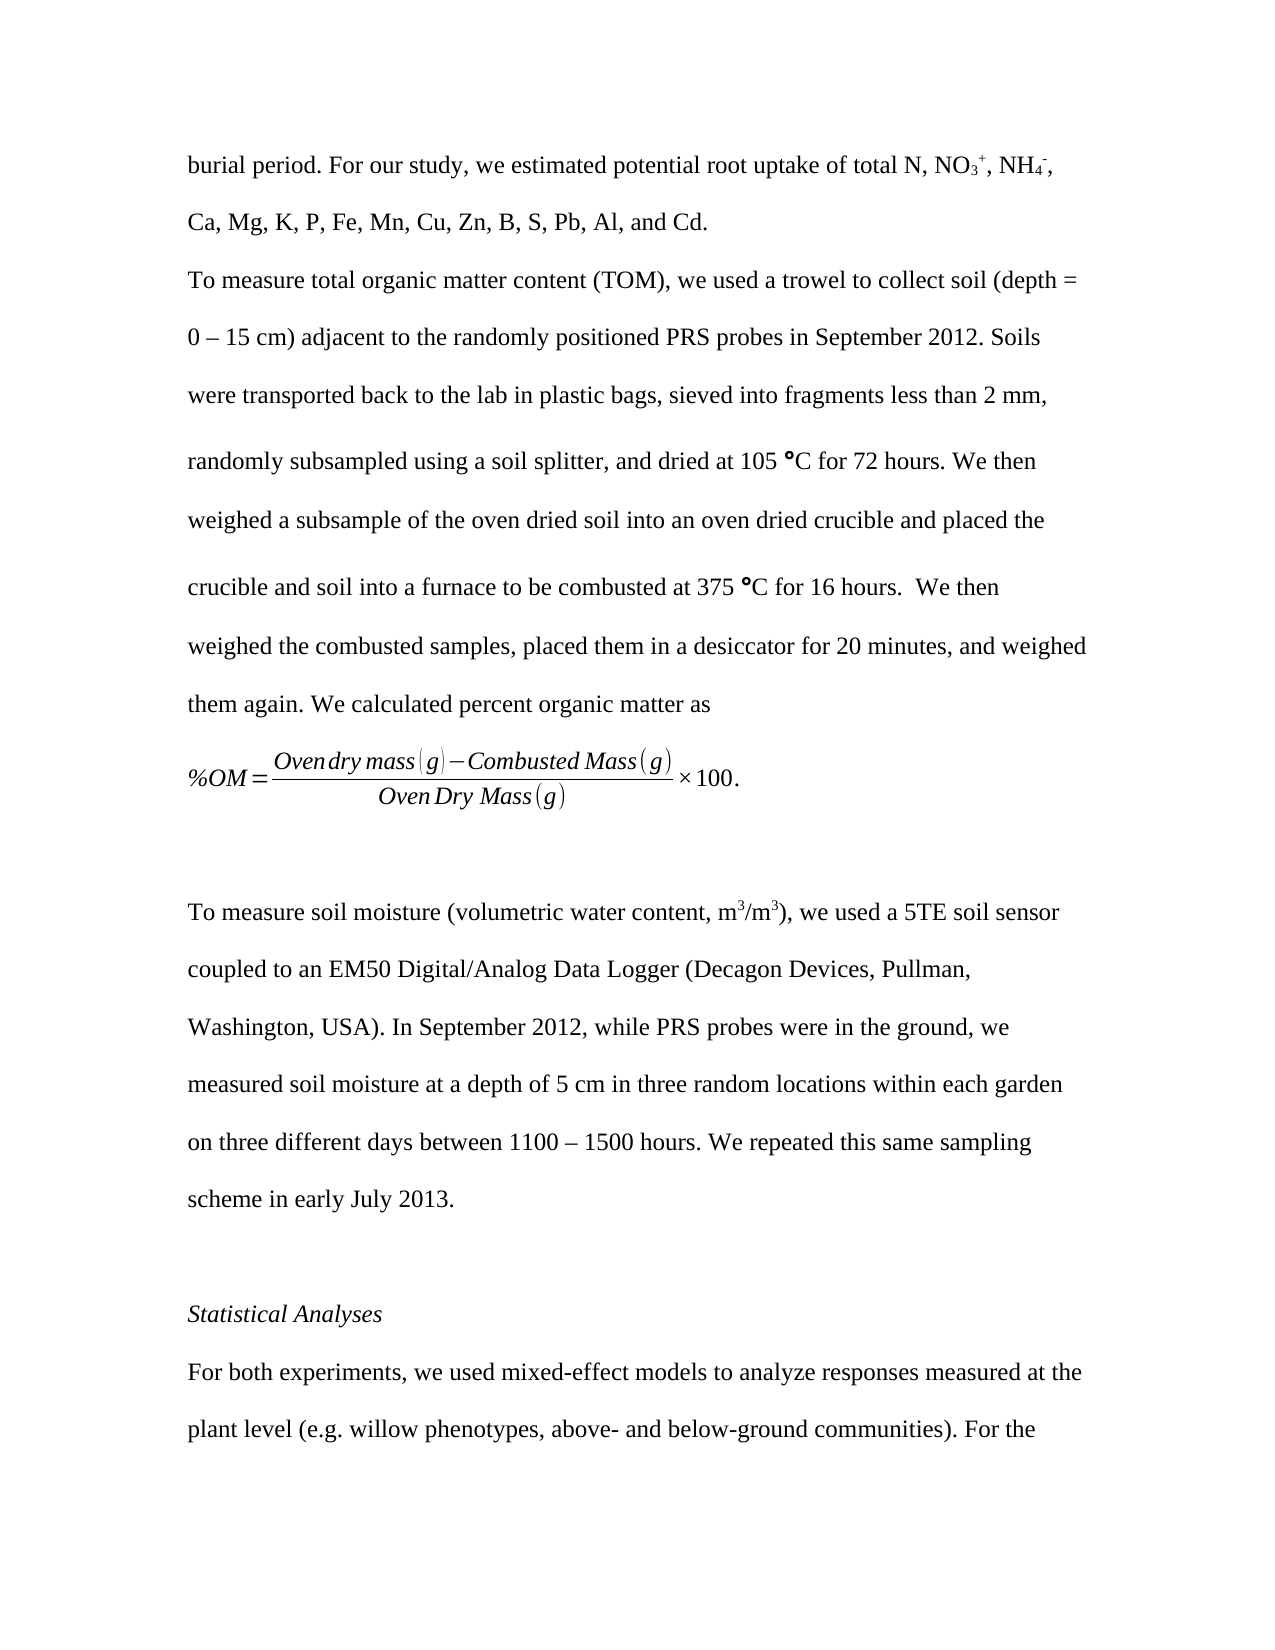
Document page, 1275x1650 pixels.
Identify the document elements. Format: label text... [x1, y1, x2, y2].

text To measure soil moisture (volumetric water content, m3/m3), we used a 5TE soil sensor coupled to an EM50 Digital/Analog Data Logger (Decagon Devices, Pullman, Washington, USA). In September 2012, while PRS probes were in the ground, we measured soil moisture at a depth of 5 cm in three random locations within each garden on three different days between 1100 – 1500 hours. We repeated this same sampling scheme in early July 2013. [187, 897, 1087, 1213]
text Statistical Analyses [187, 1299, 1087, 1328]
text To measure total organic matter content (TOM), we used a trowel to collect soil (depth = 0 – 15 cm) adjacent to the randomly positioned PRS probes in September 2012. Soils were transported back to the lab in plastic bags, sieved into fragments less than 2 mm, randomly subsampled using a soil splitter, and dried at 105 °C for 72 hours. We then weighed a subsample of the oven dried soil into an oven dried crucible and placed the crucible and soil into a furnace to be combusted at 375 °C for 16 hours. We then weighed the combusted samples, placed them in a desiccator for 20 minutes, and weighed them again. We calculated percent organic matter as . [187, 265, 1087, 811]
